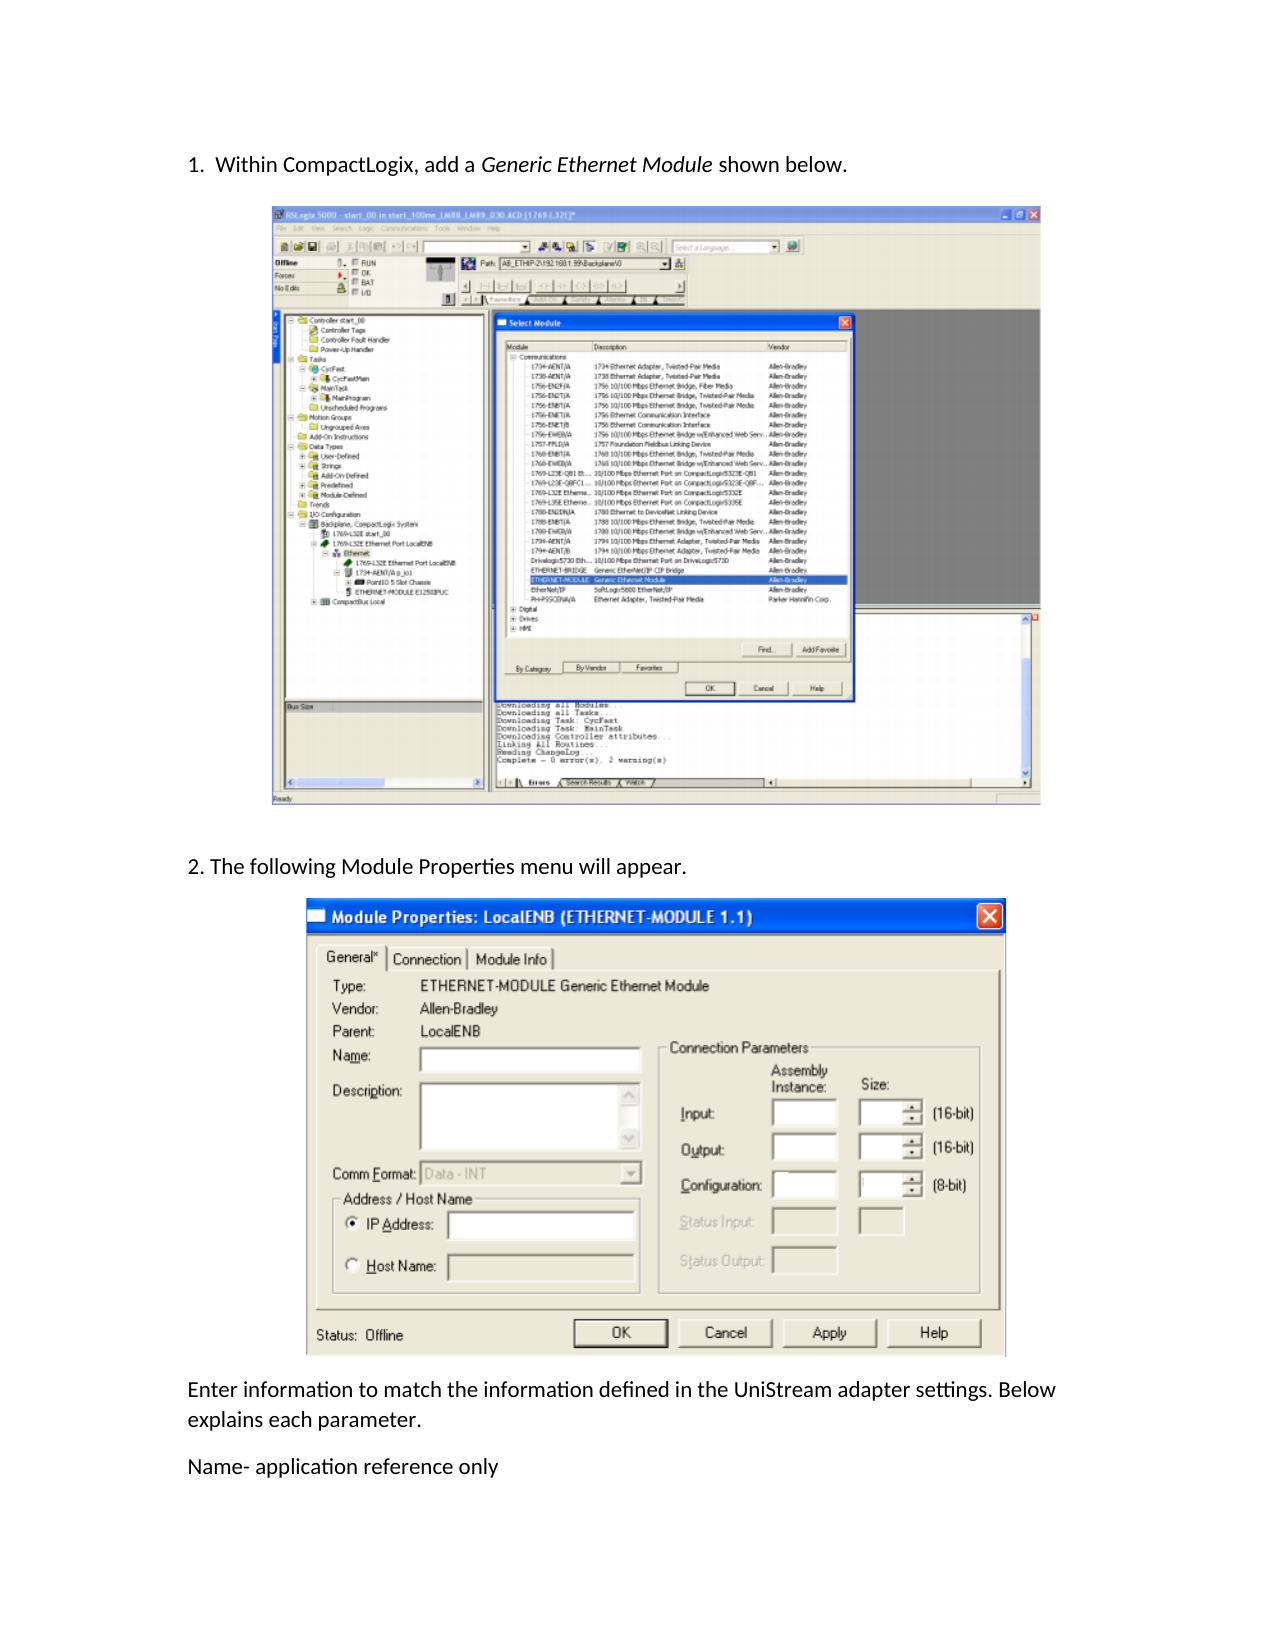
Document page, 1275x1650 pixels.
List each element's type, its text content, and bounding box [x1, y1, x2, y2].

picture [271, 206, 1041, 805]
text Name- application reference only [187, 1452, 1125, 1481]
text 1. Within CompactLogix, add a Generic Ethernet Module shown below. [187, 150, 1125, 178]
text Enter information to match the information defined in the UniStream adapter settings. Below explains each parameter. [187, 1375, 1125, 1434]
text 2. The following Module Properties menu will appear. [187, 852, 1125, 880]
picture [306, 898, 1007, 1357]
